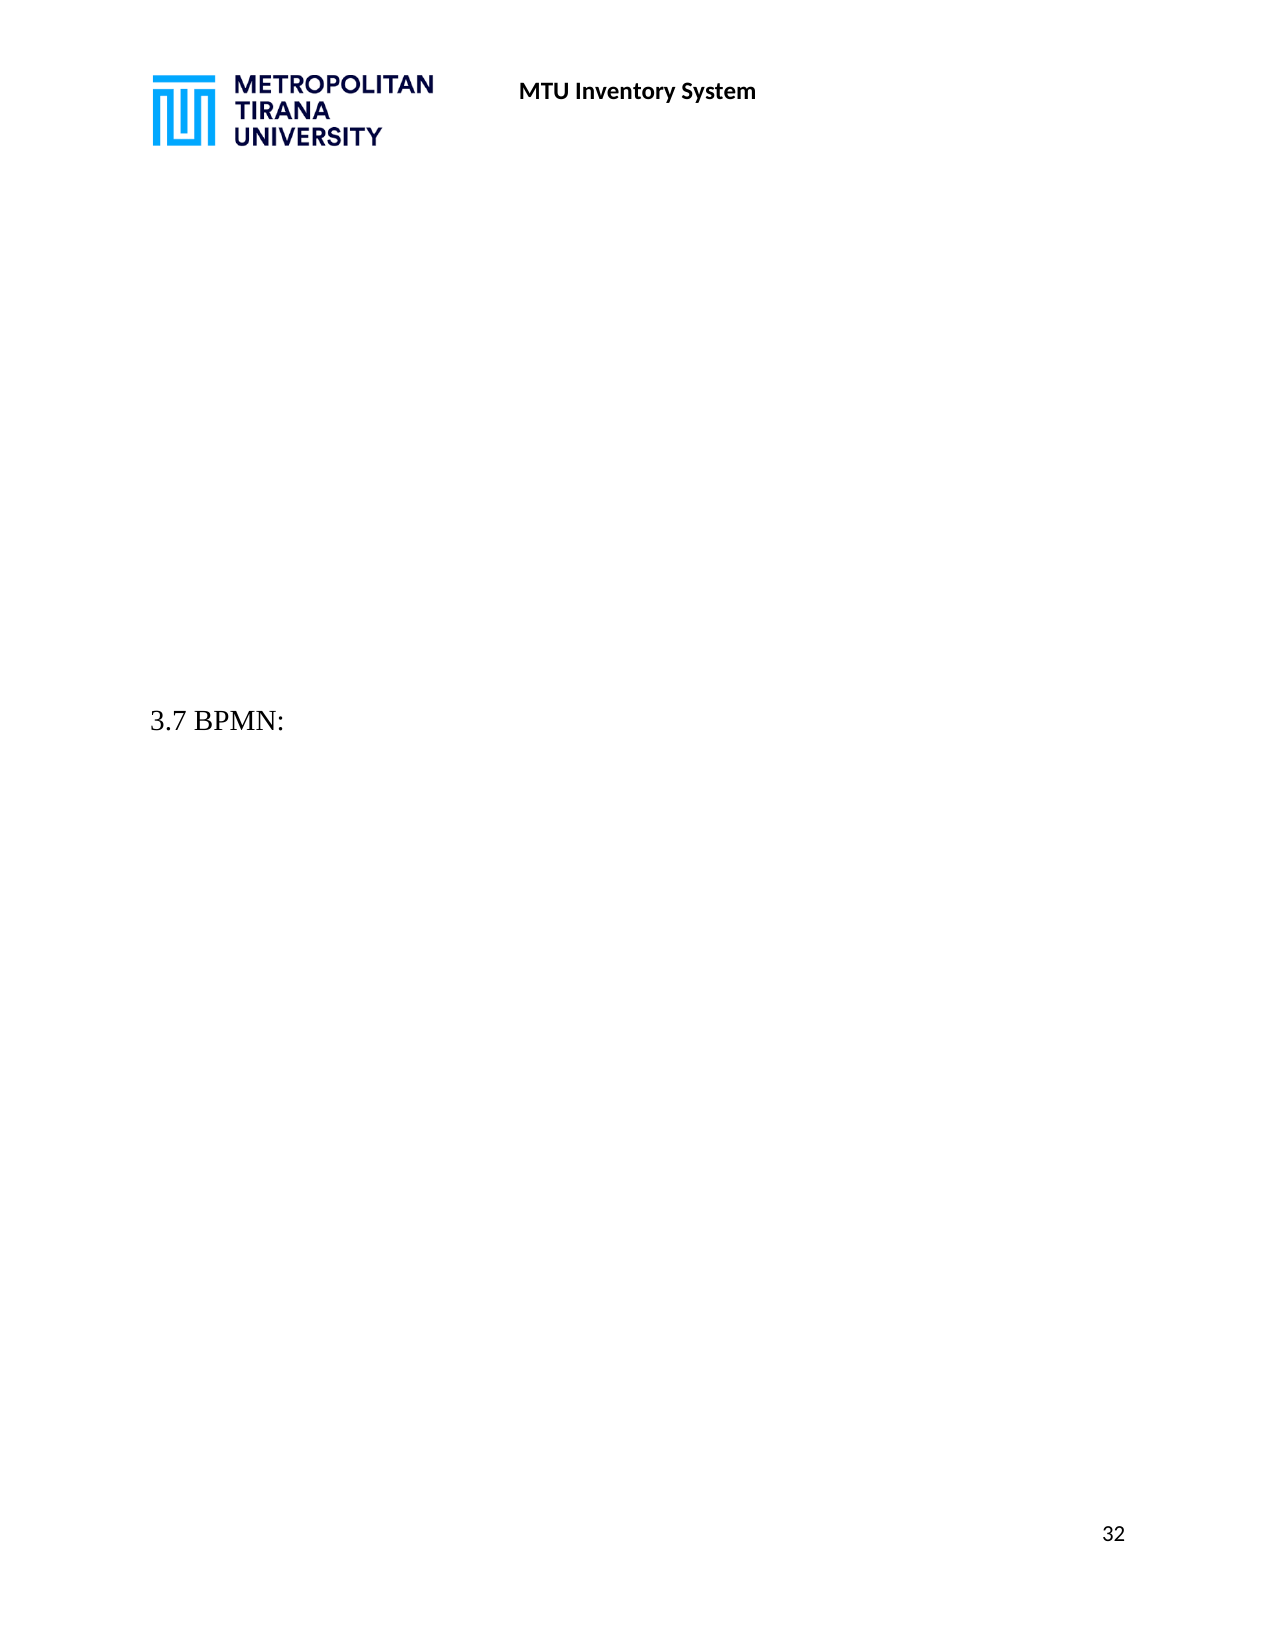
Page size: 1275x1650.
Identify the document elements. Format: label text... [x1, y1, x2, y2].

picture [150, 75, 439, 147]
text 3.7 BPMN: [150, 703, 1125, 737]
